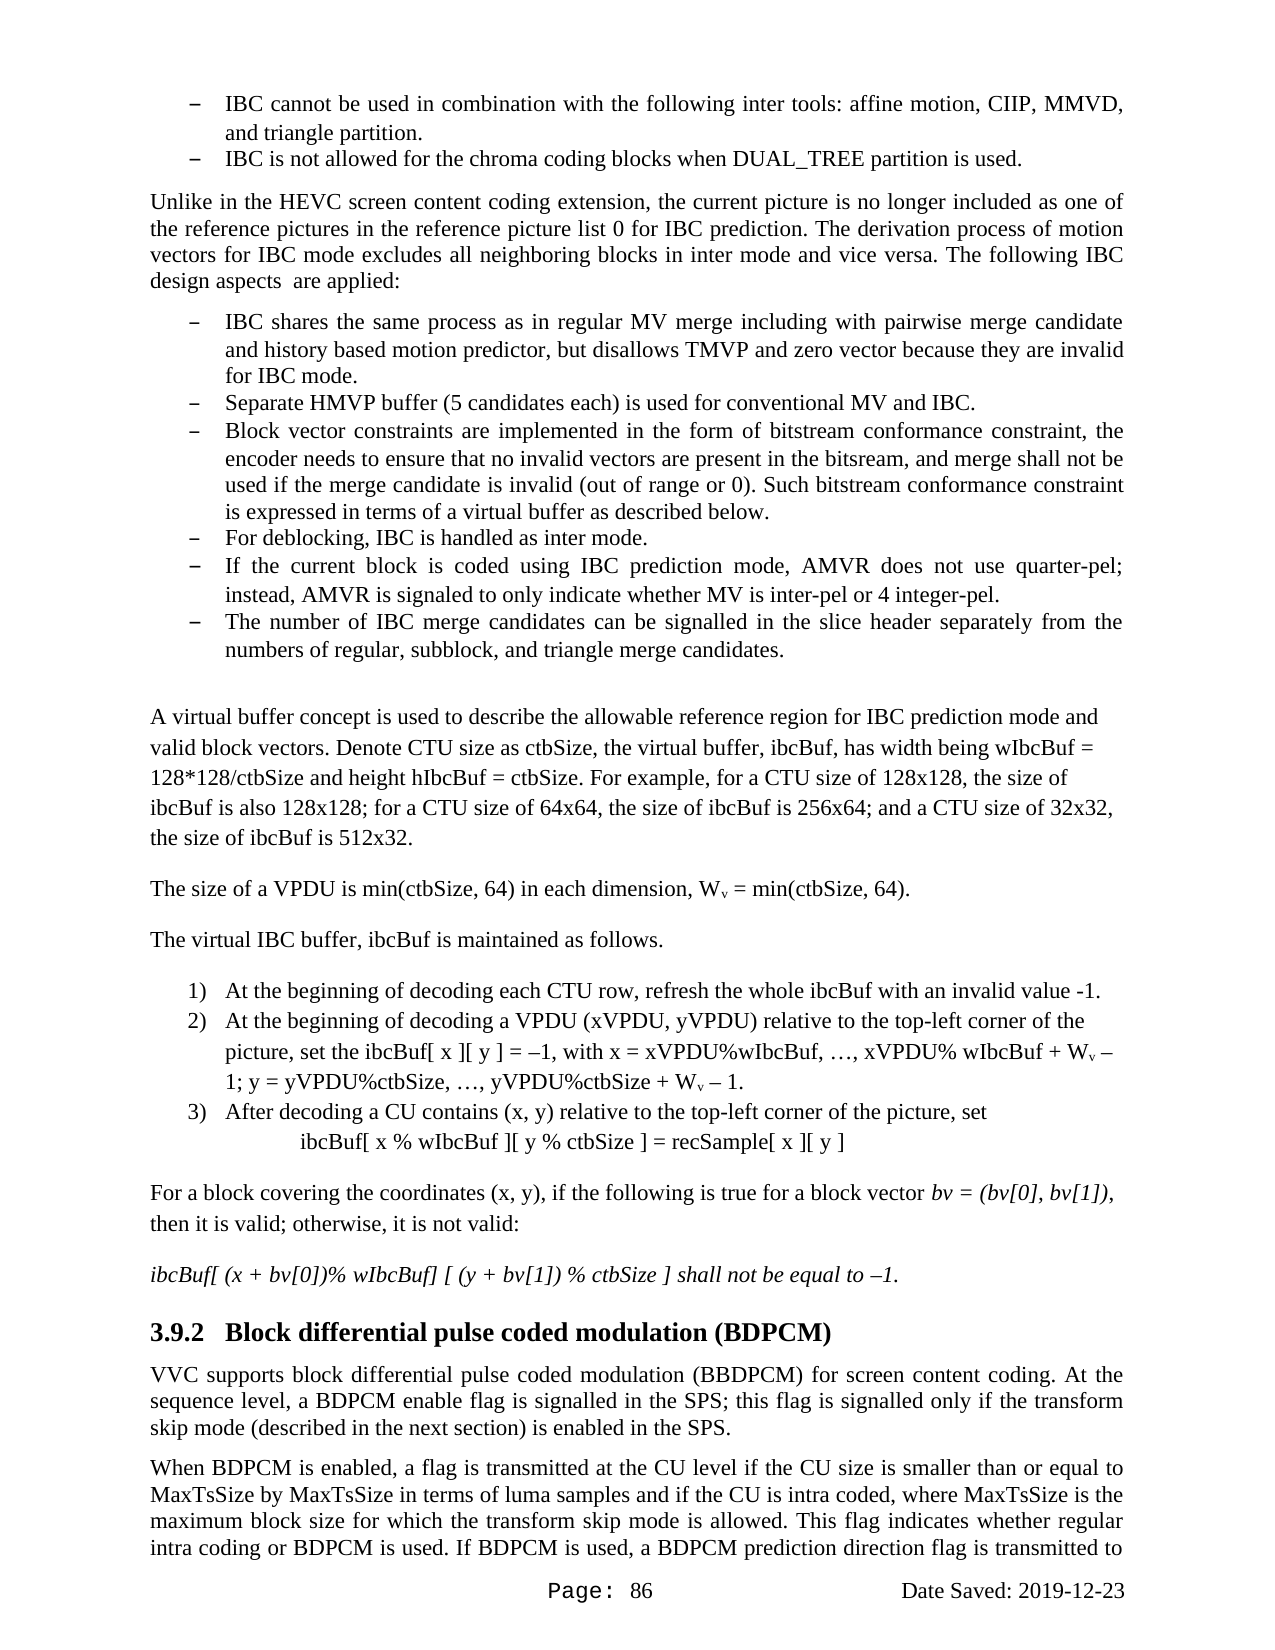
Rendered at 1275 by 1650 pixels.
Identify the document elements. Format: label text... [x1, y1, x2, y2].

text VVC supports block differential pulse coded modulation (BBDPCM) for screen content coding. At the sequence level, a BDPCM enable flag is signalled in the SPS; this flag is signalled only if the transform skip mode (described in the next section) is enabled in the SPS. [150, 1361, 1125, 1440]
list ibcBuf[ x % wIbcBuf ][ y % ctbSize ] = recSample[ x ][ y ] [300, 1128, 1125, 1155]
list If the current block is coded using IBC prediction mode, AMVR does not use quarter-pel; instead, AMVR is signaled to only indicate whether MV is inter-pel or 4 integer-pel. [187, 552, 1125, 608]
text The virtual IBC buffer, ibcBuf is maintained as follows. [150, 926, 1125, 953]
list IBC is not allowed for the chroma coding blocks when DUAL_TREE partition is used. [187, 145, 1125, 174]
text ibcBuf[ (x + bv[0])% wIbcBuf] [ (y + bv[1]) % ctbSize ] shall not be equal to –1. [150, 1261, 1125, 1287]
list At the beginning of decoding each CTU row, refresh the whole ibcBuf with an invalid value -1. [187, 977, 1125, 1004]
list Separate HMVP buffer (5 candidates each) is used for conventional MV and IBC. [187, 389, 1125, 417]
text The size of a VPDU is min(ctbSize, 64) in each dimension, Wv = min(ctbSize, 64). [150, 875, 1125, 902]
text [150, 1454, 1125, 1560]
list After decoding a CU contains (x, y) relative to the top-left corner of the picture, set [187, 1098, 1125, 1124]
list IBC cannot be used in combination with the following inter tools: affine motion, CIIP, MMVD, and triangle partition. [187, 90, 1125, 145]
list The number of IBC merge candidates can be signalled in the slice header separately from the numbers of regular, subblock, and triangle merge candidates. [187, 608, 1125, 663]
list Block vector constraints are implemented in the form of bitstream conformance constraint, the encoder needs to ensure that no invalid vectors are present in the bitsream, and merge shall not be used if the merge candidate is invalid (out of range or 0). Such bitstream conformance constraint is expressed in terms of a virtual buffer as described below. [187, 417, 1125, 524]
text For a block covering the coordinates (x, y), if the following is true for a block vector bv = (bv[0], bv[1]), then it is valid; otherwise, it is not valid: [150, 1179, 1125, 1236]
text A virtual buffer concept is used to describe the allowable reference region for IBC prediction mode and valid block vectors. Denote CTU size as ctbSize, the virtual buffer, ibcBuf, has width being wIbcBuf = 128*128/ctbSize and height hIbcBuf = ctbSize. For example, for a CTU size of 128x128, the size of ibcBuf is also 128x128; for a CTU size of 64x64, the size of ibcBuf is 256x64; and a CTU size of 32x32, the size of ibcBuf is 512x32. [150, 703, 1125, 851]
list For deblocking, IBC is handled as inter mode. [187, 524, 1125, 552]
list At the beginning of decoding a VPDU (xVPDU, yVPDU) relative to the top-left corner of the picture, set the ibcBuf[ x ][ y ] = –1, with x = xVPDU%wIbcBuf, …, xVPDU% wIbcBuf + Wv – 1; y = yVPDU%ctbSize, …, yVPDU%ctbSize + Wv – 1. [187, 1008, 1125, 1094]
text Unlike in the HEVC screen content coding extension, the current picture is no longer included as one of the reference pictures in the reference picture list 0 for IBC prediction. The derivation process of motion vectors for IBC mode excludes all neighboring blocks in inter mode and vice versa. The following IBC design aspects are applied: [150, 188, 1125, 294]
subtitle Block differential pulse coded modulation (BDPCM) [150, 1316, 1125, 1347]
list IBC shares the same process as in regular MV merge including with pairwise merge candidate and history based motion predictor, but disallows TMVP and zero vector because they are invalid for IBC mode. [187, 308, 1125, 389]
